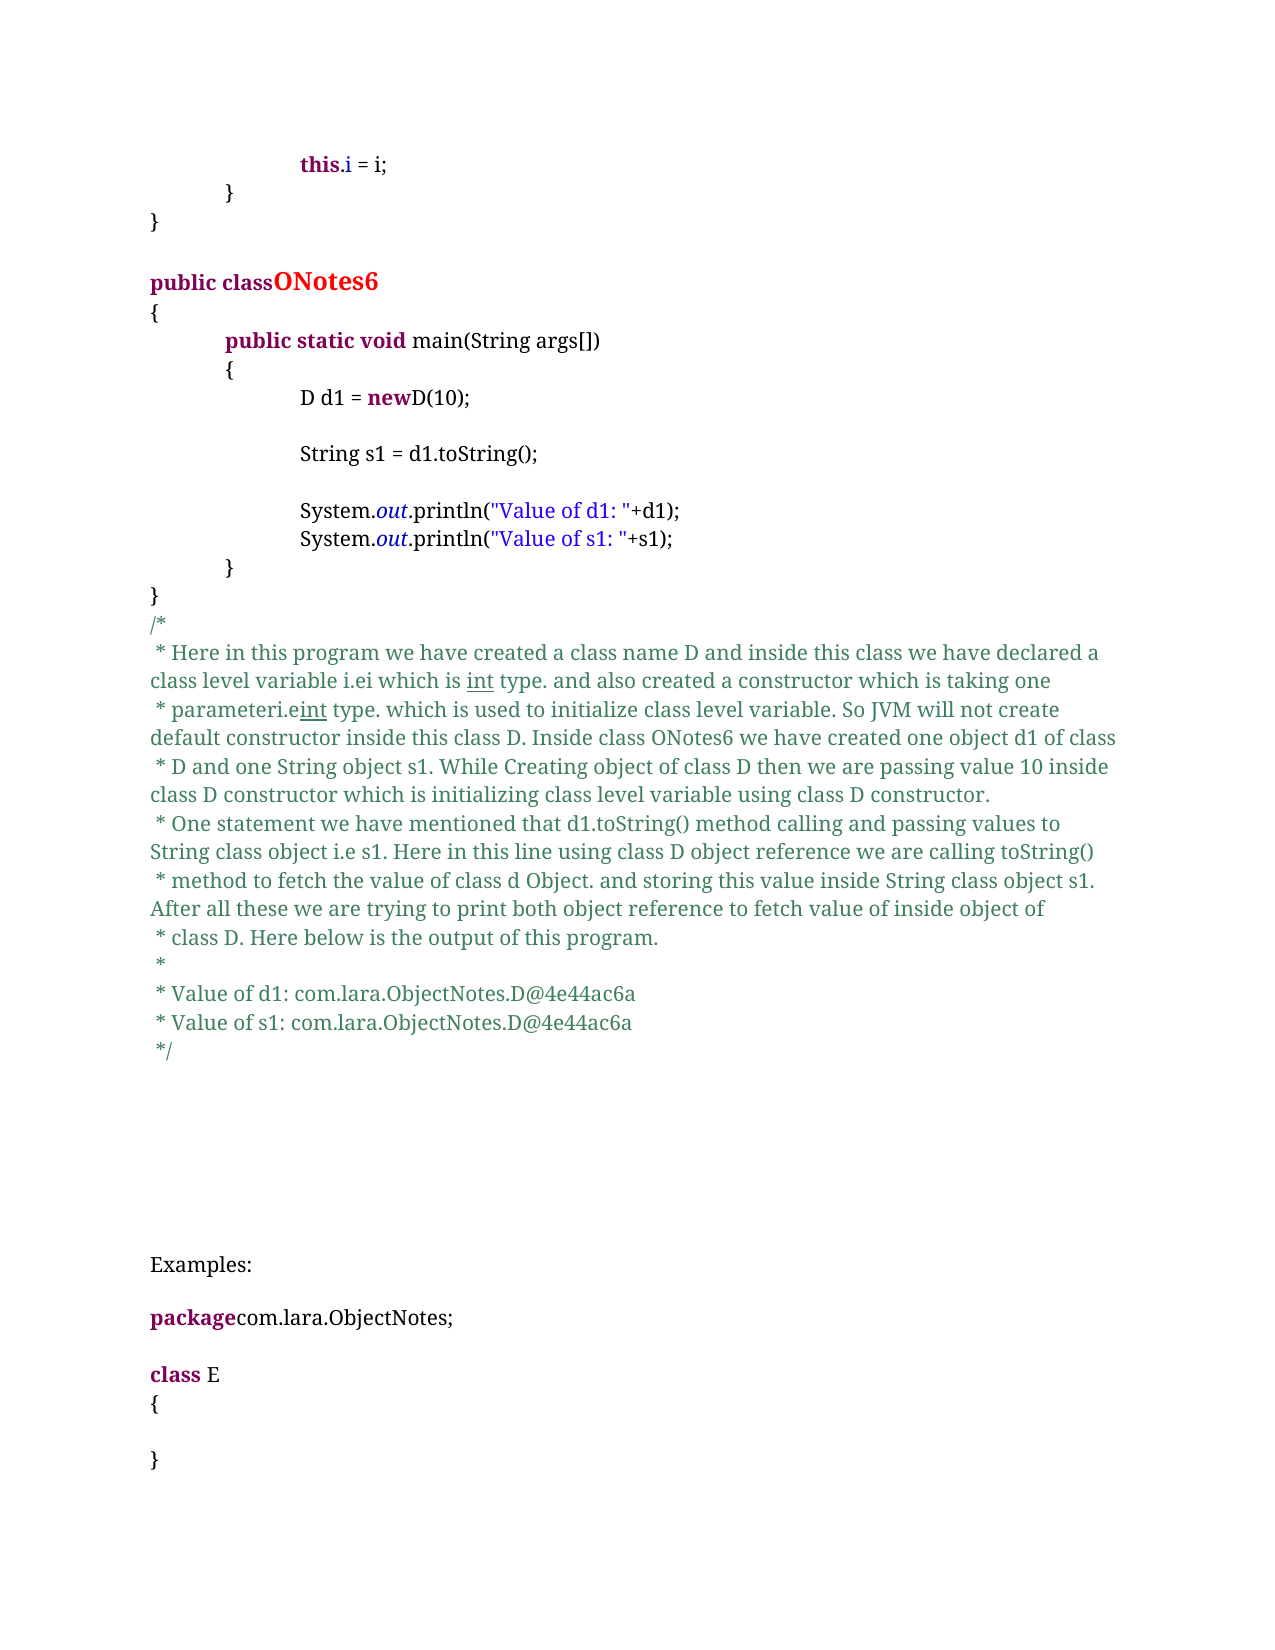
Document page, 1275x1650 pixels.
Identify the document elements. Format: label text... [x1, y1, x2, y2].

text } [150, 178, 1125, 207]
text System.out.println("Value of d1: "+d1); [150, 496, 1125, 524]
text * Value of s1: com.lara.ObjectNotes.D@4e44ac6a [150, 1008, 1125, 1036]
text { [150, 355, 1125, 383]
text this.i = i; [150, 150, 1125, 178]
text D d1 = newD(10); [150, 383, 1125, 412]
text * One statement we have mentioned that d1.toString() method calling and passing values to String class object i.e s1. Here in this line using class D object reference we are calling toString() [150, 809, 1125, 866]
text */ [150, 1036, 1125, 1065]
text /* [150, 610, 1125, 638]
text } [150, 1445, 1125, 1474]
text * Here in this program we have created a class name D and inside this class we have declared a class level variable i.ei which is int type. and also created a constructor which is taking one [150, 638, 1125, 695]
text } [150, 553, 1125, 581]
text * class D. Here below is the output of this program. [150, 923, 1125, 951]
text Examples: [150, 1250, 1125, 1278]
text * method to fetch the value of class d Object. and storing this value inside String class object s1. After all these we are trying to print both object reference to fetch value of inside object of [150, 866, 1125, 923]
text public static void main(String args[]) [150, 326, 1125, 355]
text class E [150, 1360, 1125, 1389]
text * parameteri.eint type. which is used to initialize class level variable. So JVM will not create default constructor inside this class D. Inside class ONotes6 we have created one object d1 of class [150, 695, 1125, 752]
text System.out.println("Value of s1: "+s1); [150, 524, 1125, 553]
text * [150, 951, 1125, 979]
text public classONotes6 [150, 264, 1125, 298]
text * Value of d1: com.lara.ObjectNotes.D@4e44ac6a [150, 979, 1125, 1008]
text packagecom.lara.ObjectNotes; [150, 1303, 1125, 1332]
text { [150, 298, 1125, 326]
text String s1 = d1.toString(); [150, 439, 1125, 468]
text { [150, 1389, 1125, 1417]
text } [150, 581, 1125, 610]
text } [150, 207, 1125, 235]
text * D and one String object s1. While Creating object of class D then we are passing value 10 inside class D constructor which is initializing class level variable using class D constructor. [150, 752, 1125, 809]
